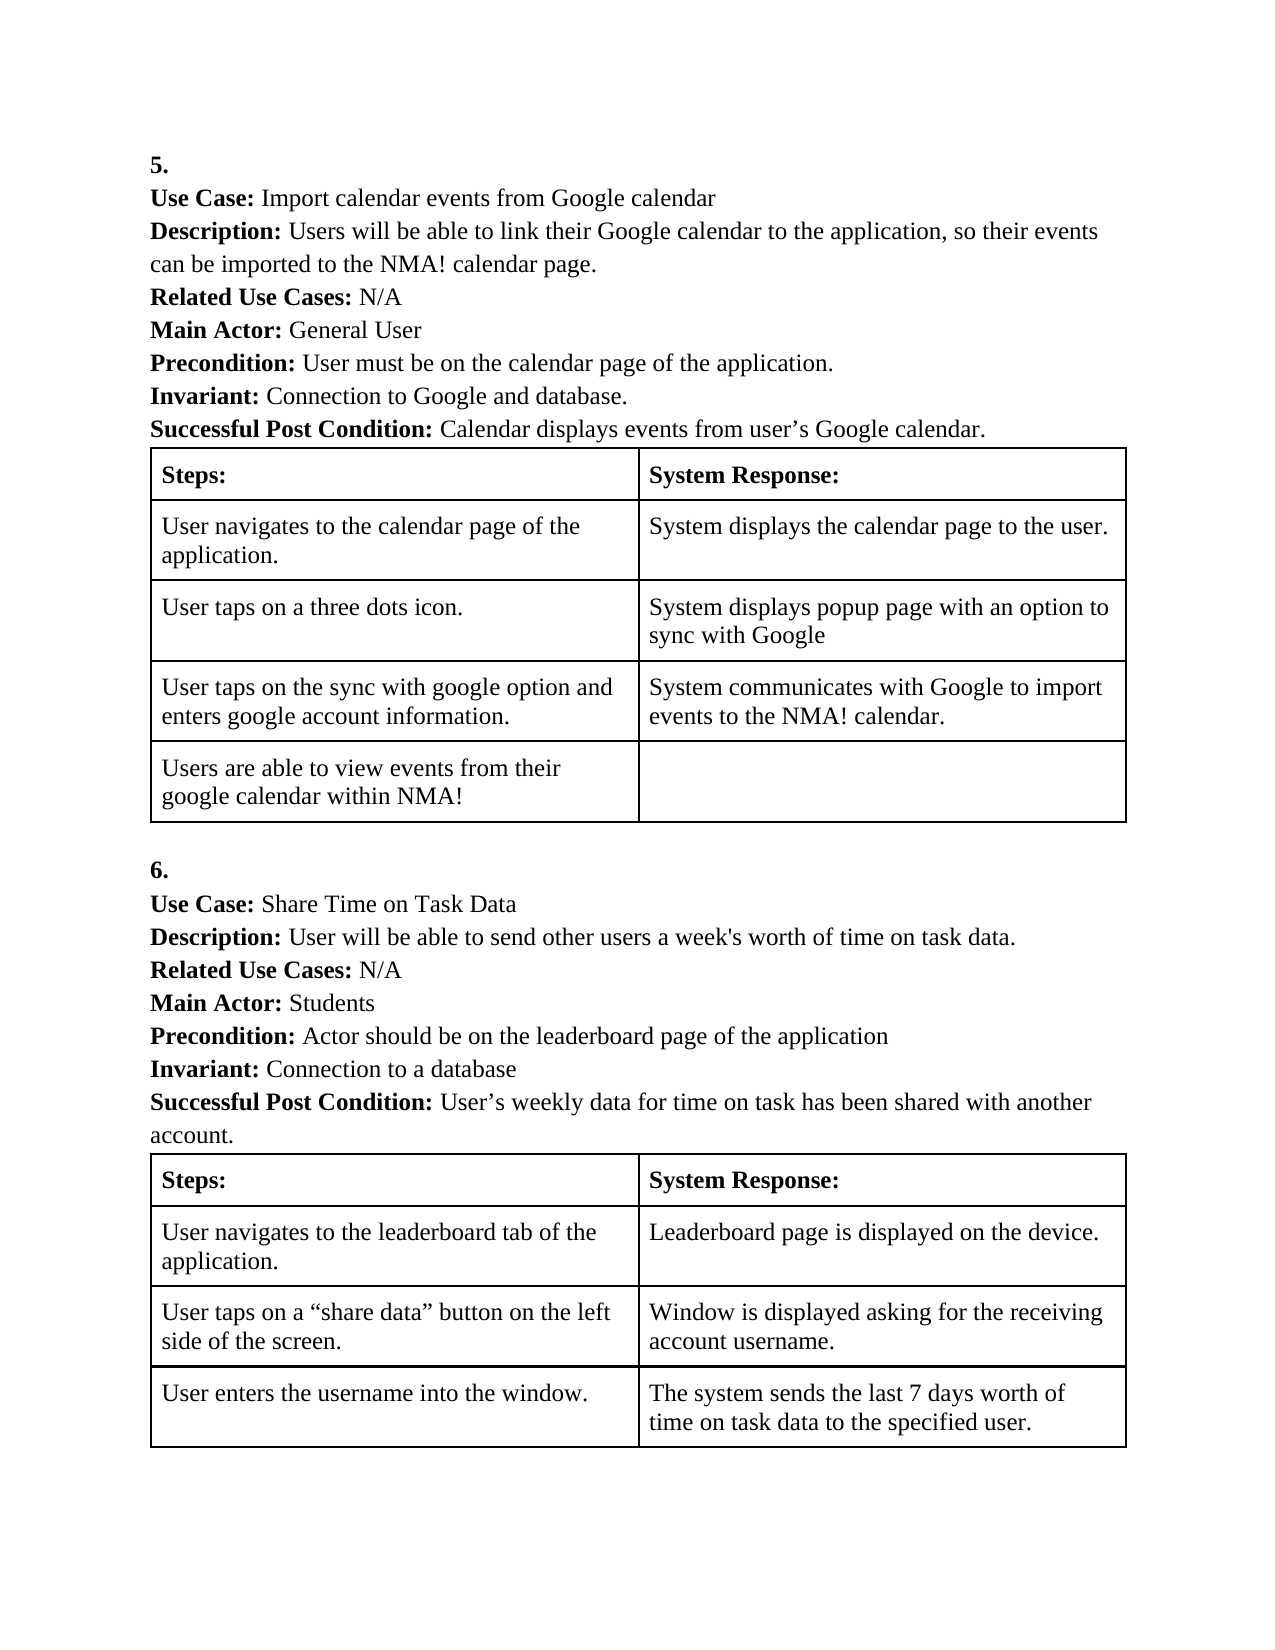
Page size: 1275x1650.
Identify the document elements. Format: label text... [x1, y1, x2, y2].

text Main Actor: Students [150, 988, 1125, 1016]
table_header System Response: [640, 449, 1125, 499]
text Use Case: Share Time on Task Data [150, 889, 1125, 917]
table_header System Response: [640, 1155, 1125, 1204]
text Precondition: User must be on the calendar page of the application. [150, 348, 1125, 377]
text Related Use Cases: N/A [150, 955, 1125, 983]
table_cell User taps on a “share data” button on the left side of the screen. [152, 1287, 638, 1365]
text 6. [150, 856, 1125, 884]
text Description: Users will be able to link their Google calendar to the application, so their events can be imported to the NMA! calendar page. [150, 216, 1125, 278]
table_cell User taps on the sync with google option and enters google account information. [152, 662, 638, 740]
table_cell User enters the username into the window. [152, 1368, 638, 1446]
table_cell User navigates to the calendar page of the application. [152, 501, 638, 579]
text Main Actor: General User [150, 315, 1125, 344]
text Precondition: Actor should be on the leaderboard page of the application [150, 1021, 1125, 1049]
table_header Steps: [152, 1155, 638, 1204]
table_cell System communicates with Google to import events to the NMA! calendar. [640, 662, 1125, 740]
text Invariant: Connection to a database [150, 1054, 1125, 1082]
table_cell User taps on a three dots icon. [152, 581, 638, 660]
text 5. [150, 150, 1125, 179]
table_cell System displays the calendar page to the user. [640, 501, 1125, 579]
table_cell [640, 742, 1125, 821]
text Description: User will be able to send other users a week's worth of time on task data. [150, 922, 1125, 950]
table_cell Users are able to view events from their google calendar within NMA! [152, 742, 638, 821]
text Successful Post Condition: Calendar displays events from user’s Google calendar. [150, 414, 1125, 443]
text Use Case: Import calendar events from Google calendar [150, 183, 1125, 212]
text Successful Post Condition: User’s weekly data for time on task has been shared with another account. [150, 1087, 1125, 1148]
table_cell Leaderboard page is displayed on the device. [640, 1207, 1125, 1285]
table_cell The system sends the last 7 days worth of time on task data to the specified user. [640, 1368, 1125, 1446]
table_header Steps: [152, 449, 638, 499]
text Related Use Cases: N/A [150, 282, 1125, 311]
table_cell User navigates to the leaderboard tab of the application. [152, 1207, 638, 1285]
text Invariant: Connection to Google and database. [150, 381, 1125, 410]
table_cell Window is displayed asking for the receiving account username. [640, 1287, 1125, 1365]
table_cell System displays popup page with an option to sync with Google [640, 581, 1125, 660]
